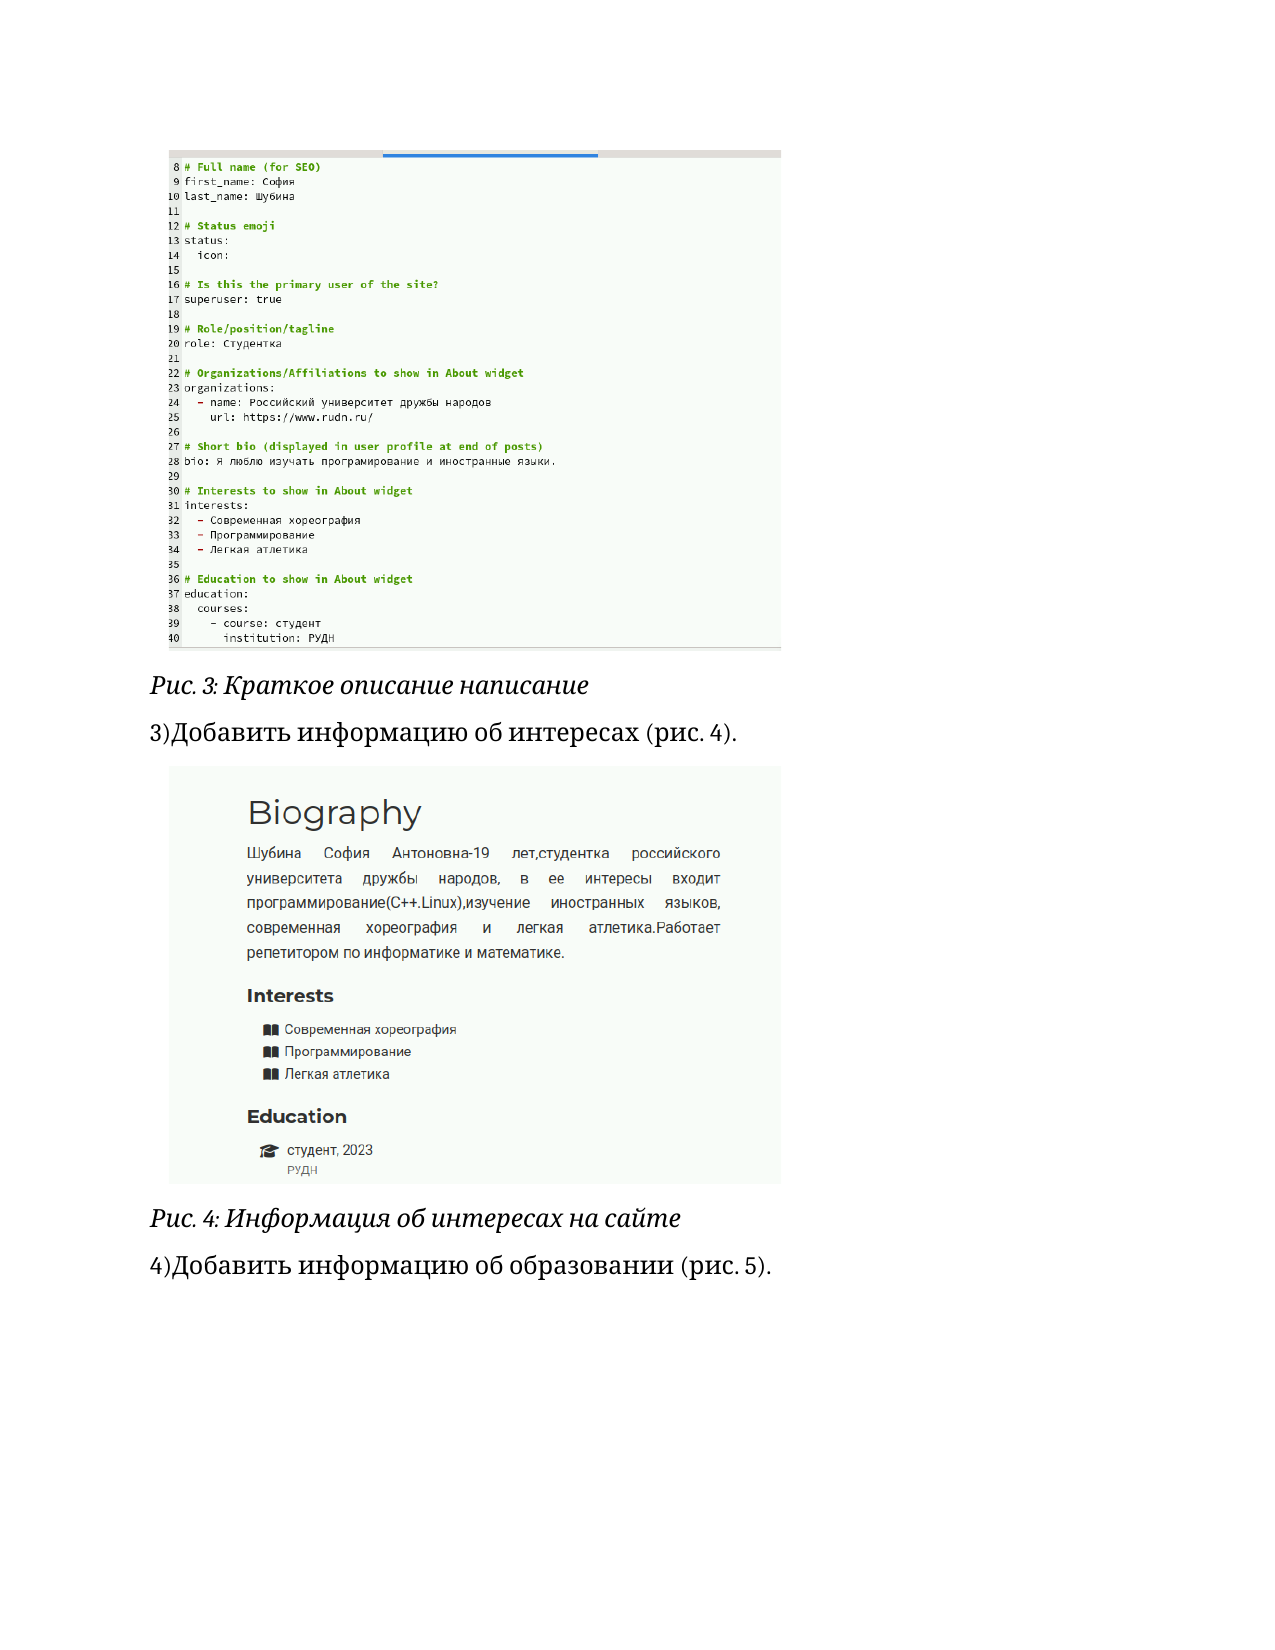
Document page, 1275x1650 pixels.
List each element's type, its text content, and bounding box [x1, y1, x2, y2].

text 4)Добавить информацию об образовании (рис. 5). [150, 1252, 1125, 1281]
picture [168, 766, 782, 1184]
text Рис. 4: Информация об интересах на сайте [150, 1204, 1125, 1233]
text Рис. 3: Краткое описание написание [150, 672, 1125, 700]
text 3)Добавить информацию об интересах (рис. 4). [150, 719, 1125, 748]
picture [168, 150, 782, 651]
